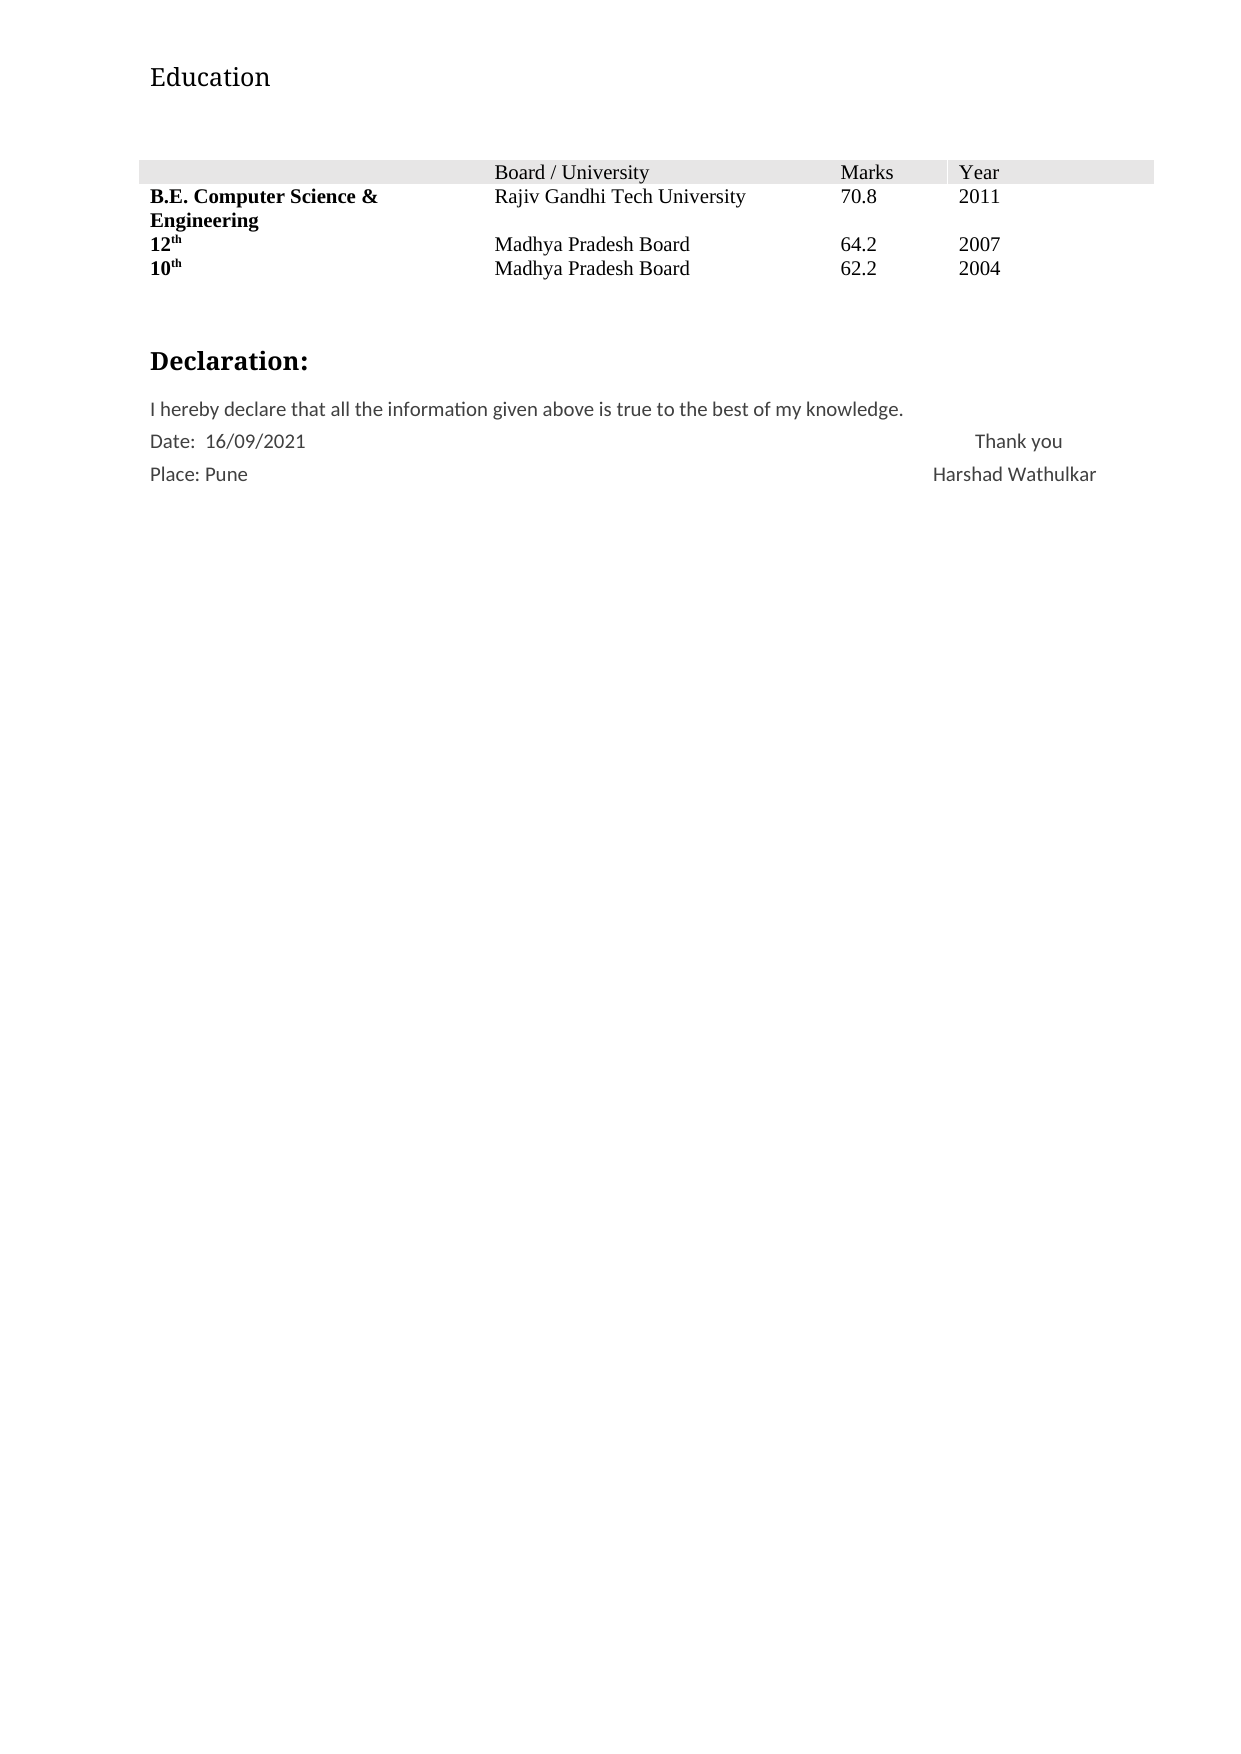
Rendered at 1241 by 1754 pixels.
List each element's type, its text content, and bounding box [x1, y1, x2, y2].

table_cell Madhya Pradesh Board [483, 232, 829, 256]
table_header Year [948, 160, 1154, 184]
table_cell 62.2 [829, 256, 947, 280]
subtitle Declaration: [150, 343, 1122, 378]
text Date: 16/09/2021 Thank you [150, 429, 1122, 454]
table_cell Madhya Pradesh Board [483, 256, 829, 280]
table_cell B.E. Computer Science & Engineering [139, 184, 483, 232]
table_cell 2011 [948, 184, 1154, 232]
table_header [139, 160, 483, 184]
text Place: Pune Harshad Wathulkar [150, 461, 1122, 486]
table_cell 10th [139, 256, 483, 280]
table_header Marks [829, 160, 947, 184]
table_cell 70.8 [829, 184, 947, 232]
table_header Board / University [483, 160, 829, 184]
text I hereby declare that all the information given above is true to the best of my knowledge. [150, 397, 1122, 422]
table_cell 2007 [948, 232, 1154, 256]
table_cell 2004 [948, 256, 1154, 280]
subtitle Education [150, 59, 1122, 93]
table_cell 64.2 [829, 232, 947, 256]
table_cell Rajiv Gandhi Tech University [483, 184, 829, 232]
table_cell 12th [139, 232, 483, 256]
